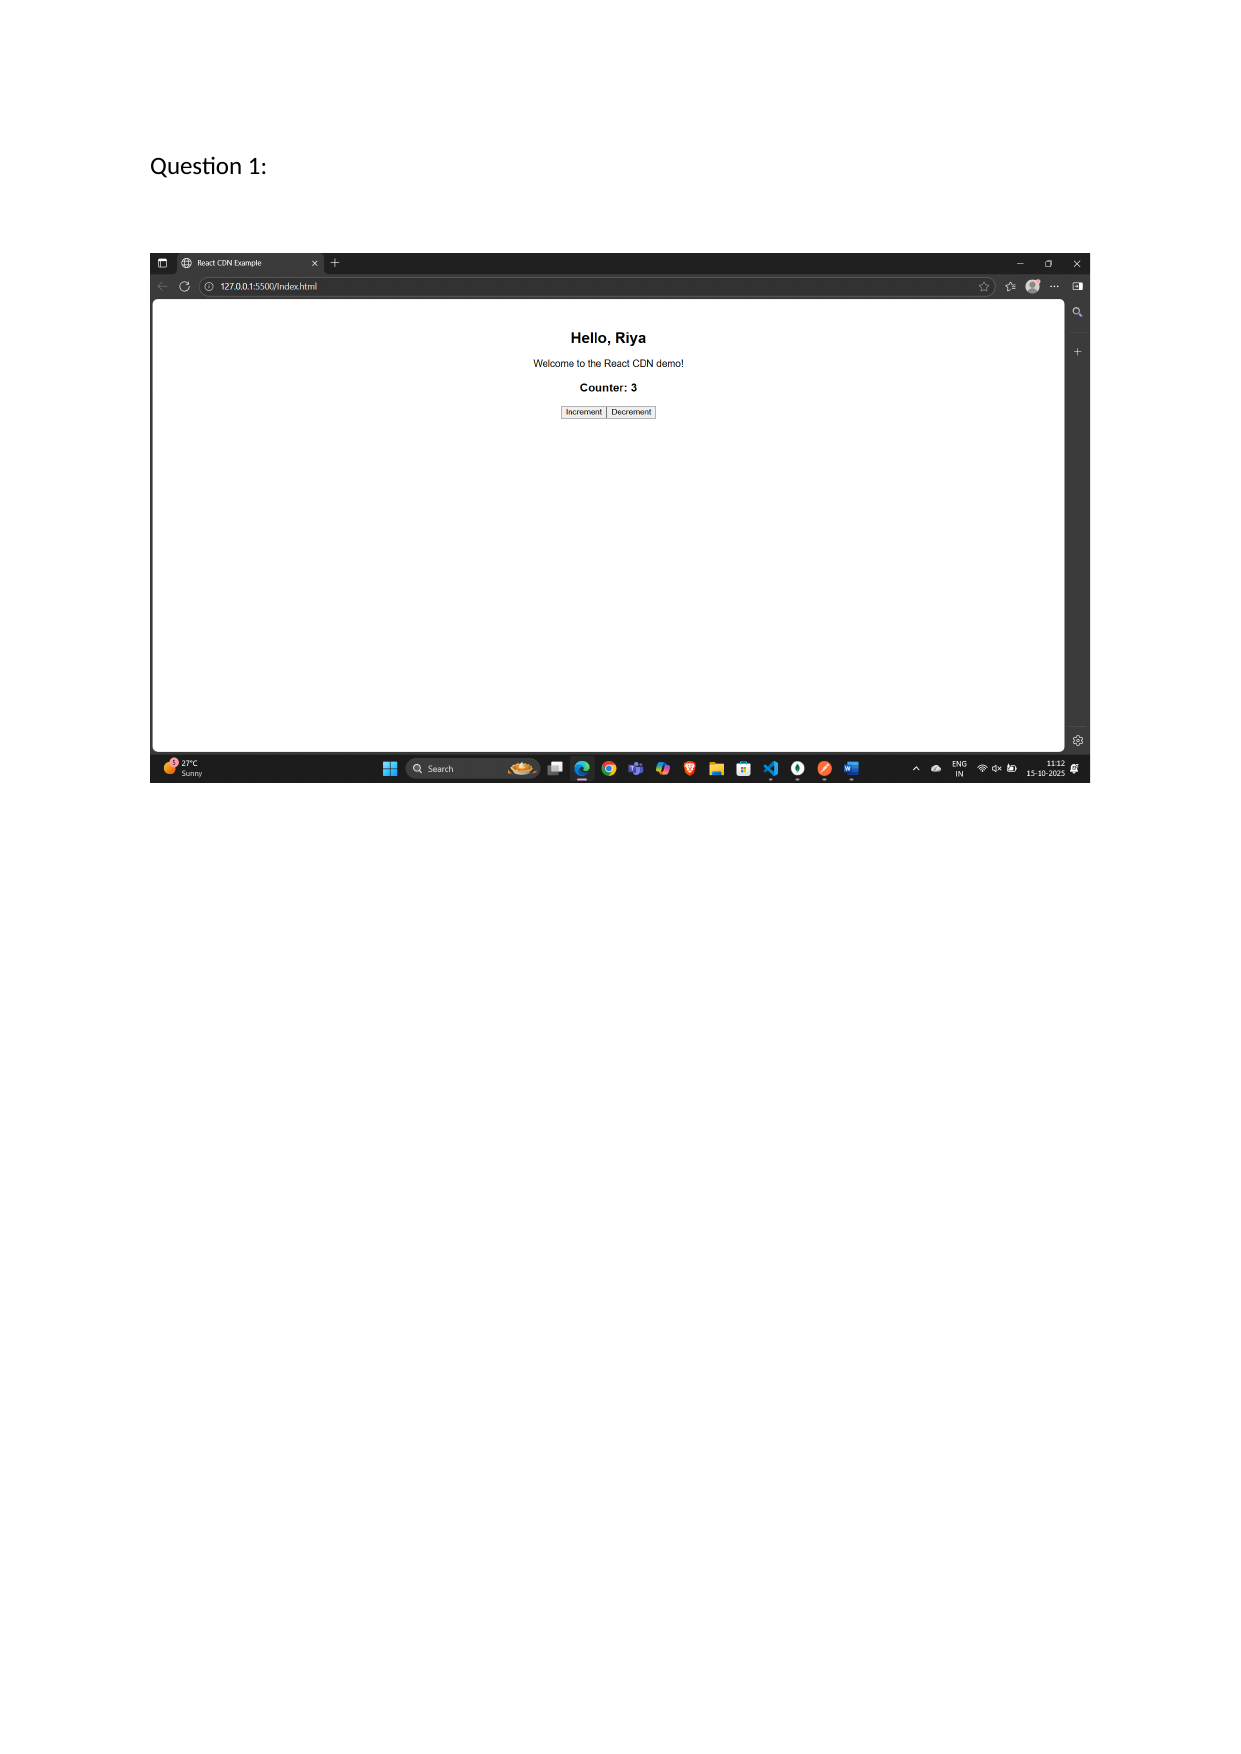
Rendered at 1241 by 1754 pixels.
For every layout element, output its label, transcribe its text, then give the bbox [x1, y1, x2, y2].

text Question 1: [150, 150, 1090, 181]
picture [150, 253, 1091, 783]
